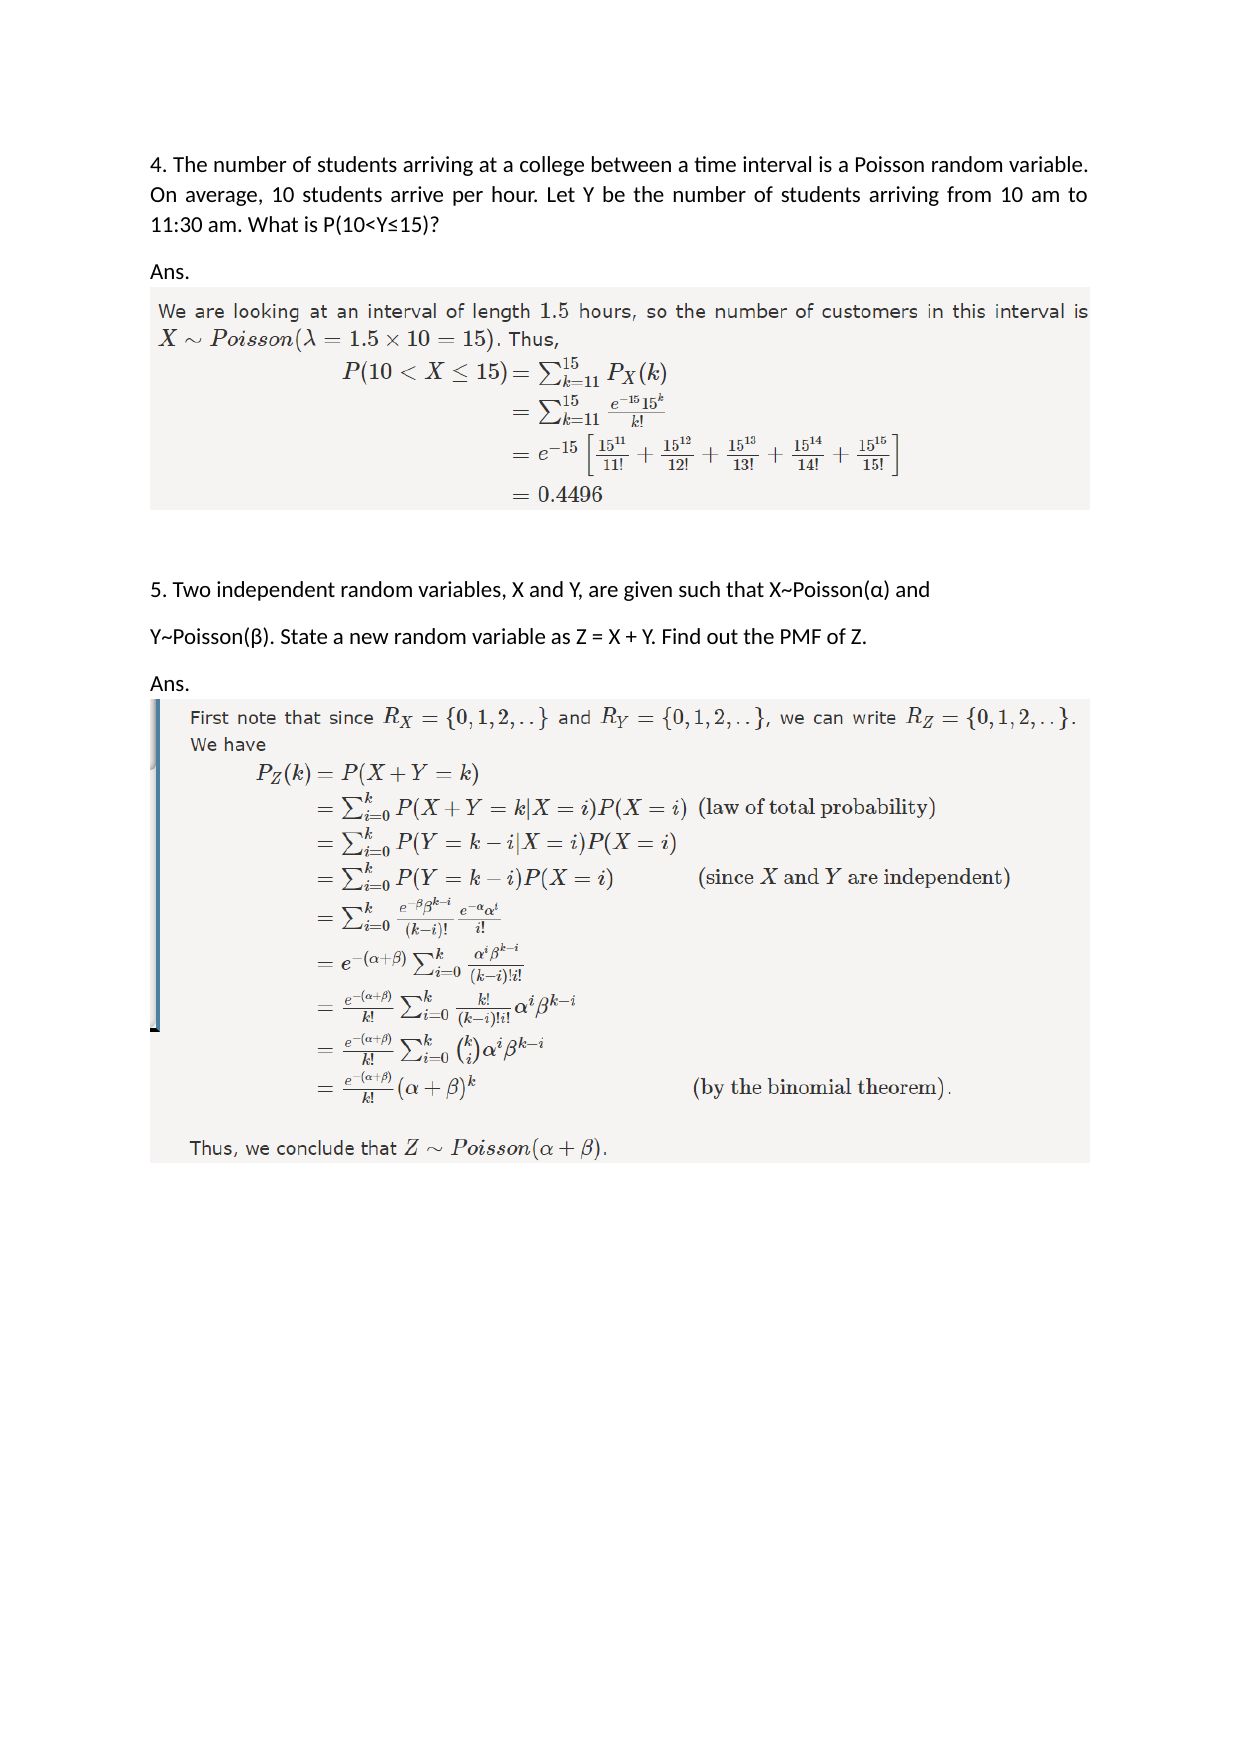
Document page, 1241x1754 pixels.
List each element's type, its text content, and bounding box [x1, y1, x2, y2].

picture [150, 287, 1091, 510]
text Ans. [150, 257, 1090, 287]
text Ans. [150, 669, 1090, 699]
text Y~Poisson(β). State a new random variable as Z = X + Y. Find out the PMF of Z. [150, 622, 1090, 650]
picture [150, 699, 1091, 1163]
text 5. Two independent random variables, X and Y, are given such that X~Poisson(α) and [150, 575, 1090, 603]
text 4. The number of students arriving at a college between a time interval is a Poisson random variable. On average, 10 students arrive per hour. Let Y be the number of students arriving from 10 am to 11:30 am. What is P(10<Y≤15)? [150, 150, 1090, 238]
